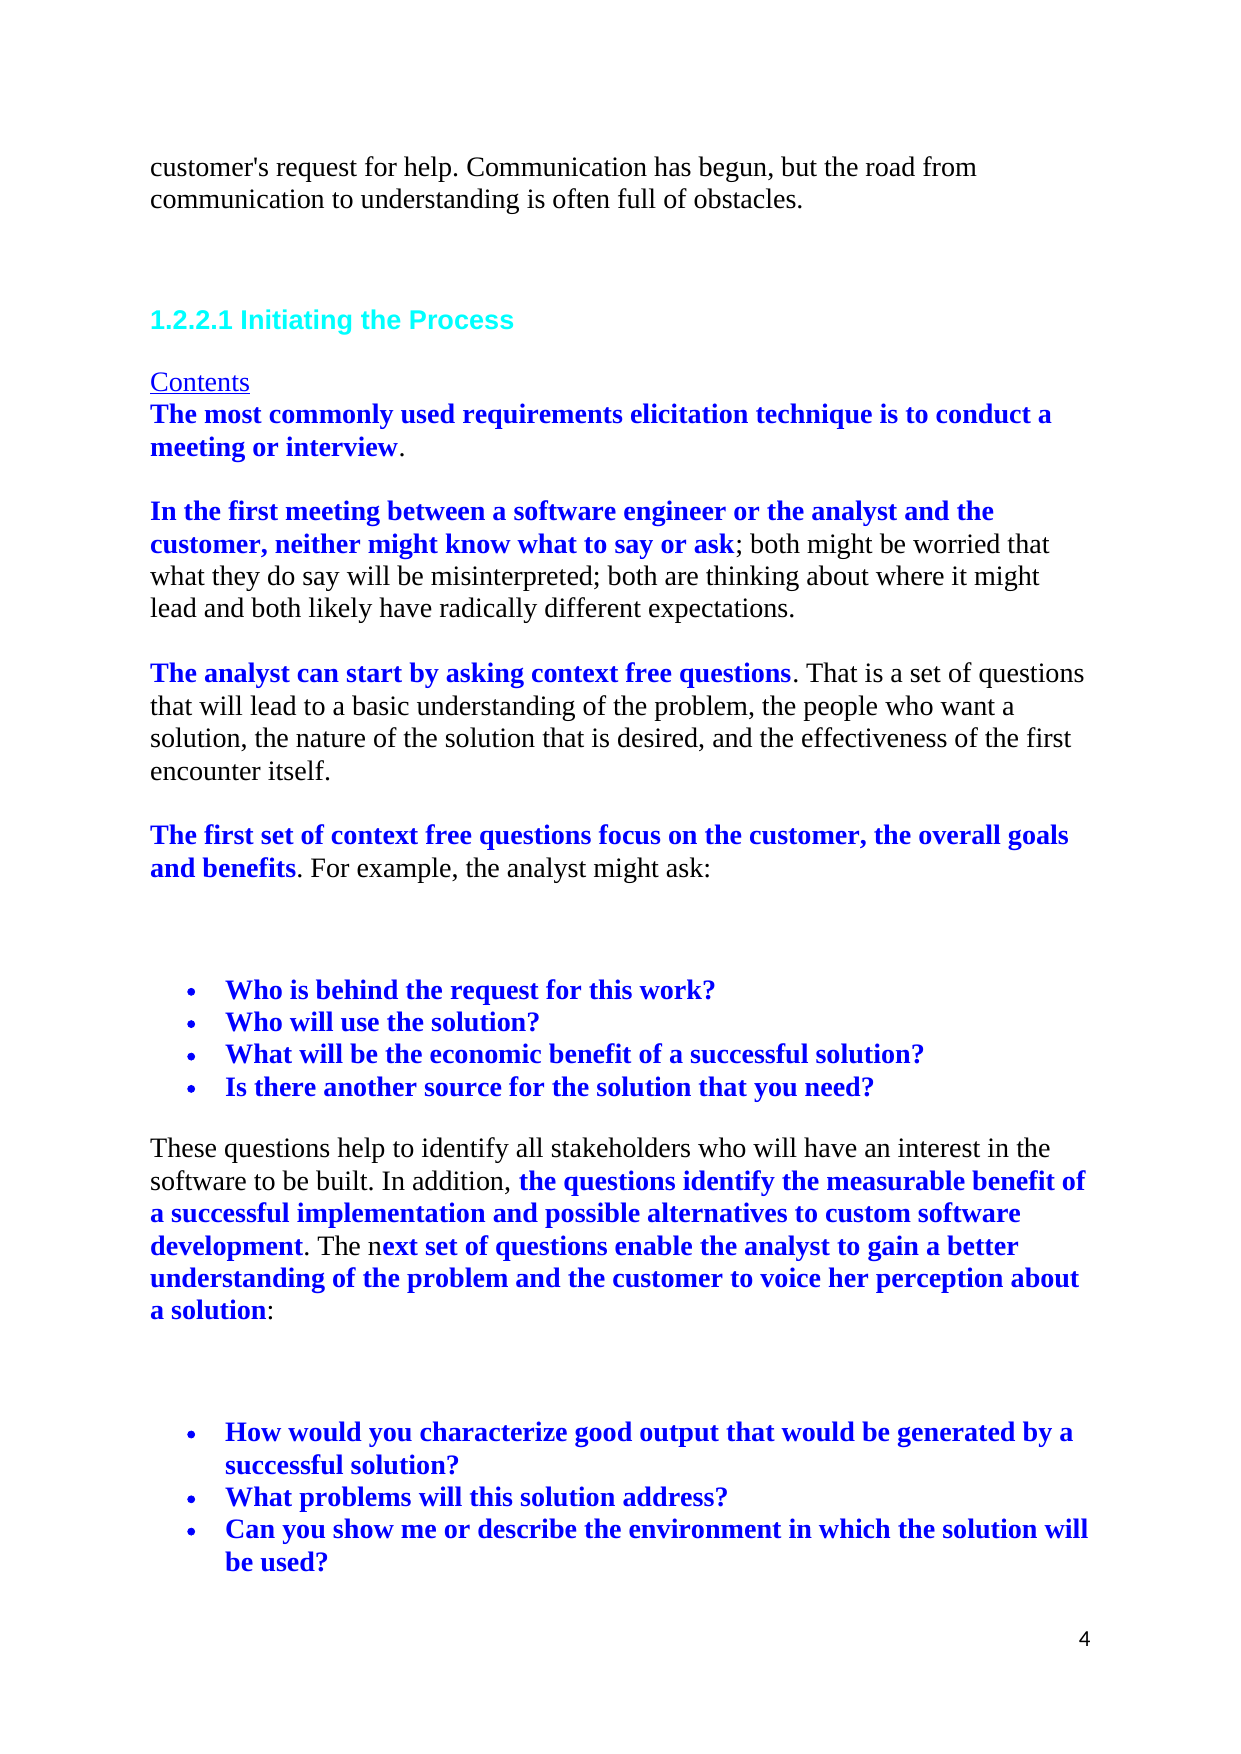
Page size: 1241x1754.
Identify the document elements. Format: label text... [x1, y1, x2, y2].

list Can you show me or describe the environment in which the solution will be used? [187, 1513, 1090, 1577]
list Is there another source for the solution that you need? [187, 1070, 1090, 1102]
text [150, 150, 1090, 275]
text Contents The most commonly used requirements elicitation technique is to conduct a meeting or interview. In the first meeting between a software engineer or the analyst and the customer, neither might know what to say or ask; both might be worried that what they do say will be misinterpreted; both are thinking about where it might lead and both likely have radically different expectations. The analyst can start by asking context free questions. That is a set of questions that will lead to a basic understanding of the problem, the people who want a solution, the nature of the solution that is desired, and the effectiveness of the first encounter itself. The first set of context free questions focus on the customer, the overall goals and benefits. For example, the analyst might ask: [150, 365, 1090, 943]
list Who will use the solution? [187, 1005, 1090, 1037]
list How would you characterize good output that would be generated by a successful solution? [187, 1415, 1090, 1480]
text 1.2.2.1 Initiating the Process [150, 304, 1090, 336]
list What problems will this solution address? [187, 1480, 1090, 1513]
text These questions help to identify all stakeholders who will have an interest in the software to be built. In addition, the questions identify the measurable benefit of a successful implementation and possible alternatives to custom software development. The next set of questions enable the analyst to gain a better understanding of the problem and the customer to voice her perception about a solution: [150, 1131, 1090, 1386]
list What will be the economic benefit of a successful solution? [187, 1037, 1090, 1070]
list Who is behind the request for this work? [187, 973, 1090, 1005]
